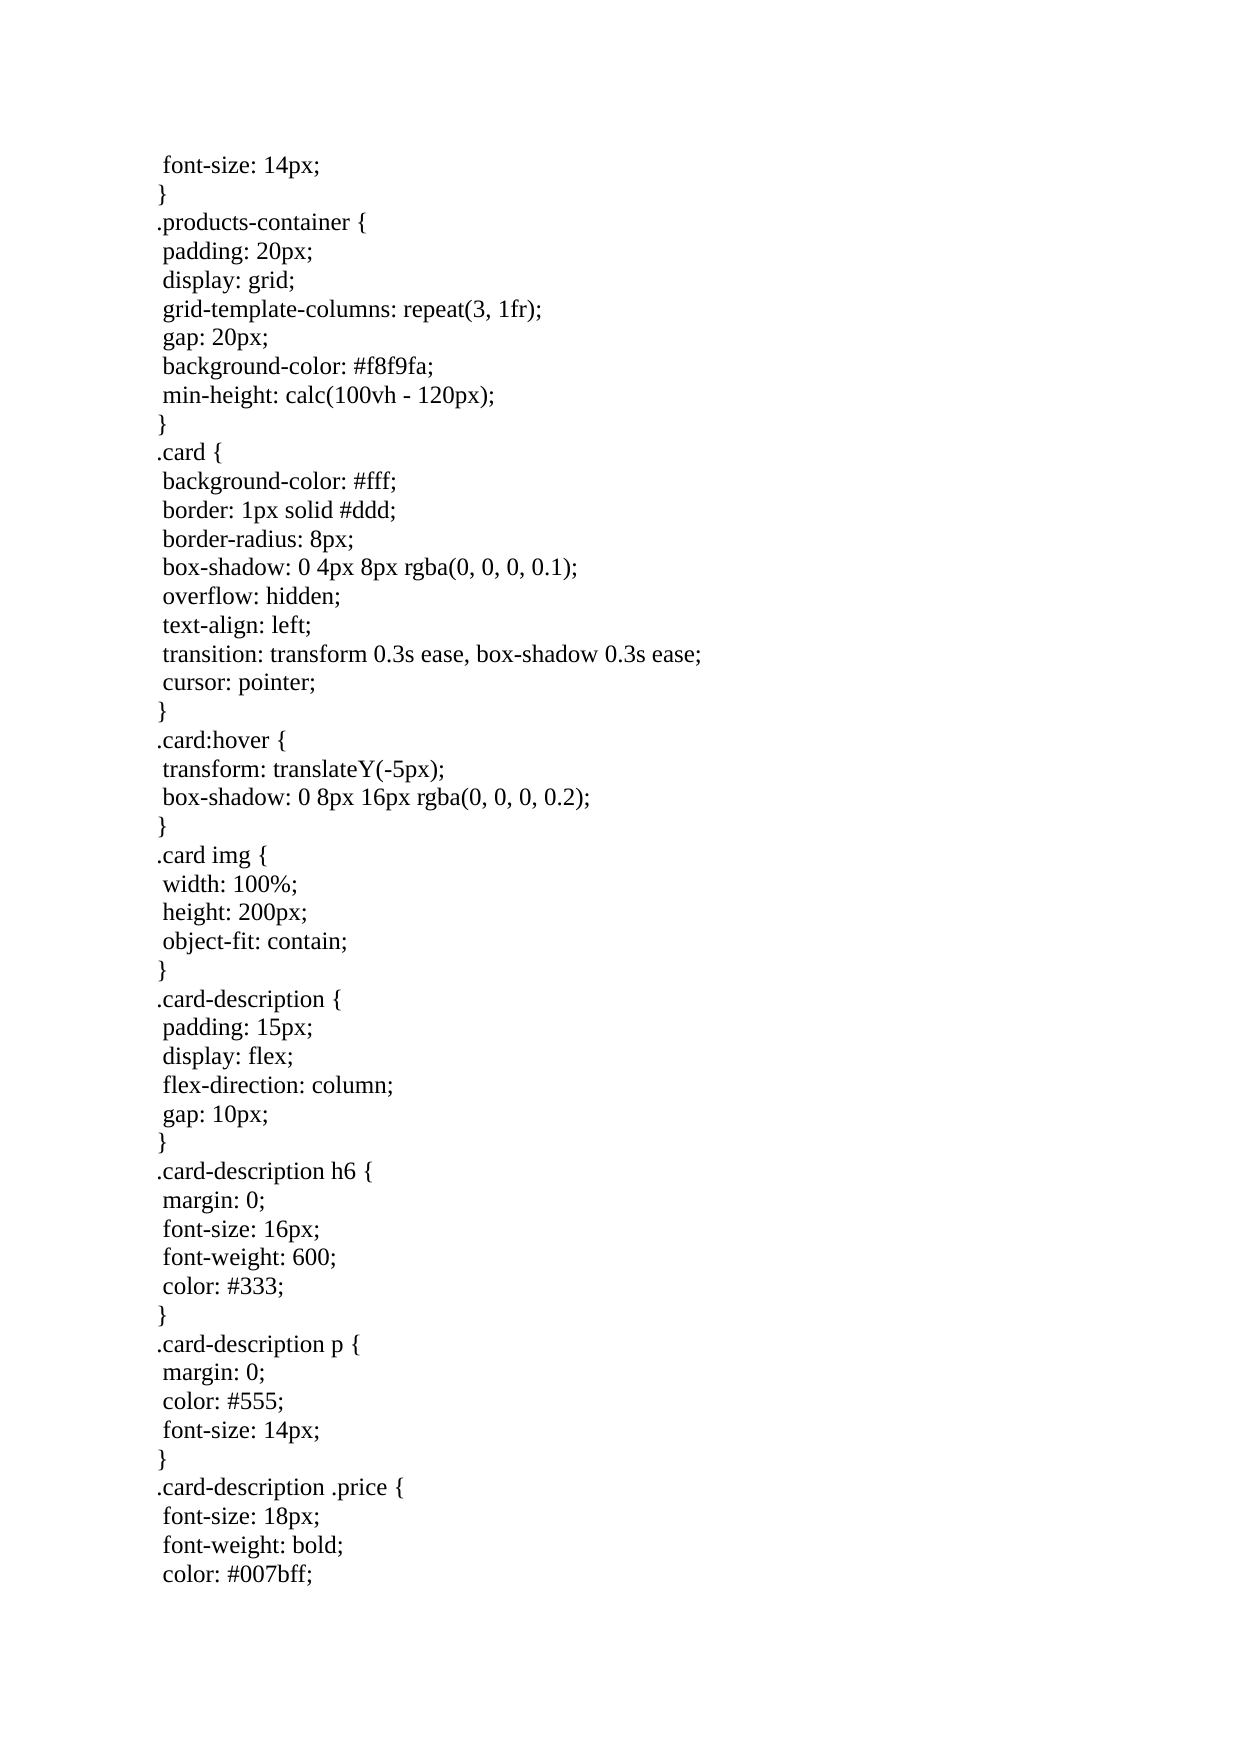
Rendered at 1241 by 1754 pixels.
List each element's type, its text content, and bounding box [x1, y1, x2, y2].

text font-size: 18px; [150, 1501, 1090, 1530]
text grid-template-columns: repeat(3, 1fr); [150, 294, 1090, 322]
text font-size: 16px; [150, 1214, 1090, 1242]
text font-size: 14px; [150, 1415, 1090, 1444]
text transform: translateY(-5px); [150, 754, 1090, 782]
text color: #333; [150, 1271, 1090, 1300]
text margin: 0; [150, 1357, 1090, 1386]
text border-radius: 8px; [150, 524, 1090, 552]
text margin: 0; [150, 1185, 1090, 1214]
text color: #007bff; [150, 1559, 1090, 1587]
text display: grid; [150, 265, 1090, 294]
text width: 100%; [150, 869, 1090, 897]
text .card img { [150, 840, 1090, 869]
text overflow: hidden; [150, 581, 1090, 610]
text font-size: 14px; [150, 150, 1090, 179]
text } [150, 811, 1090, 840]
text } [150, 1300, 1090, 1329]
text transition: transform 0.3s ease, box-shadow 0.3s ease; [150, 639, 1090, 667]
text } [150, 955, 1090, 984]
text .card-description p { [150, 1329, 1090, 1357]
text padding: 15px; [150, 1012, 1090, 1041]
text box-shadow: 0 8px 16px rgba(0, 0, 0, 0.2); [150, 782, 1090, 811]
text } [150, 696, 1090, 725]
text min-height: calc(100vh - 120px); [150, 380, 1090, 409]
text color: #555; [150, 1386, 1090, 1415]
text padding: 20px; [150, 236, 1090, 265]
text display: flex; [150, 1041, 1090, 1070]
text background-color: #f8f9fa; [150, 351, 1090, 380]
text flex-direction: column; [150, 1070, 1090, 1099]
text .products-container { [150, 207, 1090, 236]
text } [150, 179, 1090, 207]
text text-align: left; [150, 610, 1090, 639]
text border: 1px solid #ddd; [150, 495, 1090, 524]
text } [150, 409, 1090, 437]
text } [150, 1444, 1090, 1472]
text background-color: #fff; [150, 466, 1090, 495]
text } [150, 1127, 1090, 1156]
text object-fit: contain; [150, 926, 1090, 955]
text .card-description h6 { [150, 1156, 1090, 1185]
text height: 200px; [150, 897, 1090, 926]
text .card-description .price { [150, 1472, 1090, 1501]
text gap: 10px; [150, 1099, 1090, 1127]
text .card { [150, 437, 1090, 466]
text cursor: pointer; [150, 667, 1090, 696]
text font-weight: bold; [150, 1530, 1090, 1559]
text font-weight: 600; [150, 1242, 1090, 1271]
text .card-description { [150, 984, 1090, 1012]
text .card:hover { [150, 725, 1090, 754]
text box-shadow: 0 4px 8px rgba(0, 0, 0, 0.1); [150, 552, 1090, 581]
text gap: 20px; [150, 322, 1090, 351]
